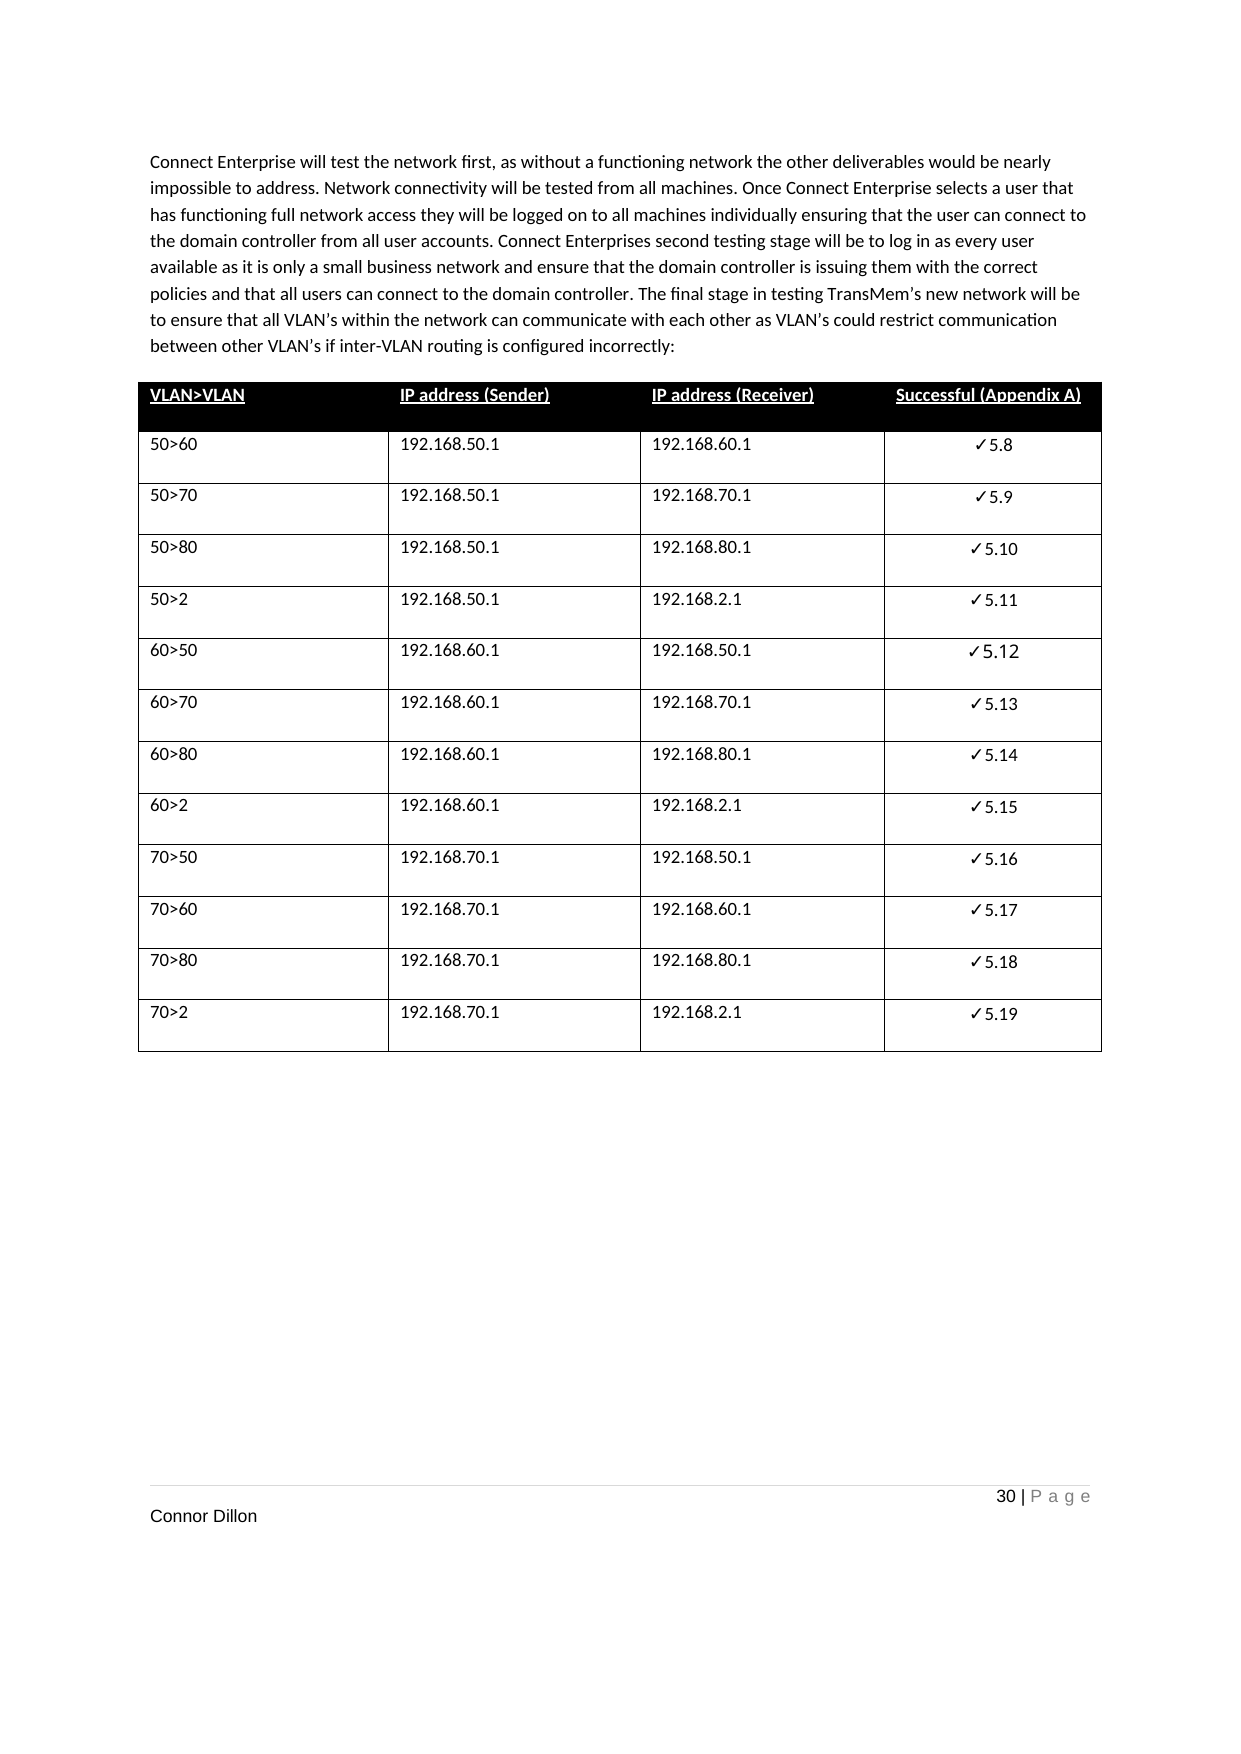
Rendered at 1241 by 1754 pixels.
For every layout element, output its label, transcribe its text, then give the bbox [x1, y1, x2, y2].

table_cell 192.168.70.1 [641, 690, 884, 741]
table_cell ✓5.15 [885, 794, 1101, 844]
table_cell 192.168.50.1 [389, 535, 640, 586]
table_cell ✓5.11 [885, 587, 1101, 637]
table_cell ✓5.8 [885, 432, 1101, 482]
table_cell 192.168.2.1 [641, 794, 884, 844]
table_cell 60>50 [139, 639, 388, 689]
table_cell 192.168.70.1 [389, 897, 640, 947]
table_cell ✓5.19 [885, 1000, 1101, 1051]
table_cell 192.168.60.1 [389, 742, 640, 792]
table_cell 70>2 [139, 1000, 388, 1051]
table_cell 192.168.70.1 [389, 845, 640, 896]
table_cell 60>2 [139, 794, 388, 844]
table_cell 192.168.50.1 [641, 639, 884, 689]
table_cell ✓5.9 [885, 484, 1101, 534]
table_cell 192.168.2.1 [641, 587, 884, 637]
table_cell 192.168.50.1 [389, 484, 640, 534]
table_cell 50>80 [139, 535, 388, 586]
table_cell 192.168.60.1 [389, 794, 640, 844]
table_header VLAN>VLAN [139, 383, 388, 431]
table_cell 192.168.60.1 [641, 432, 884, 482]
table_cell ✓5.16 [885, 845, 1101, 896]
table_cell ✓5.14 [885, 742, 1101, 792]
table_cell 70>60 [139, 897, 388, 947]
table_cell 70>80 [139, 949, 388, 999]
table_header IP address (Sender) [389, 383, 640, 431]
table_cell 50>60 [139, 432, 388, 482]
table_cell 192.168.2.1 [641, 1000, 884, 1051]
table_cell ✓5.12 [885, 639, 1101, 689]
table_cell 60>80 [139, 742, 388, 792]
table_cell ✓5.17 [885, 897, 1101, 947]
table_cell 192.168.50.1 [389, 432, 640, 482]
table_cell 60>70 [139, 690, 388, 741]
table_cell 192.168.70.1 [389, 949, 640, 999]
table_cell ✓5.18 [885, 949, 1101, 999]
table_cell 192.168.80.1 [641, 535, 884, 586]
table_header IP address (Receiver) [641, 383, 884, 431]
table_cell 192.168.50.1 [641, 845, 884, 896]
table_cell 50>70 [139, 484, 388, 534]
table_cell 192.168.70.1 [389, 1000, 640, 1051]
table_cell 70>50 [139, 845, 388, 896]
text Connect Enterprise will test the network first, as without a functioning network the other deliverables would be nearly impossible to address. Network connectivity will be tested from all machines. Once Connect Enterprise selects a user that has functioning full network access they will be logged on to all machines individually ensuring that the user can connect to the domain controller from all user accounts. Connect Enterprises second testing stage will be to log in as every user available as it is only a small business network and ensure that the domain controller is issuing them with the correct policies and that all users can connect to the domain controller. The final stage in testing TransMem’s new network will be to ensure that all VLAN’s within the network can communicate with each other as VLAN’s could restrict communication between other VLAN’s if inter-VLAN routing is configured incorrectly: [150, 150, 1090, 357]
table_cell 192.168.60.1 [641, 897, 884, 947]
table_header Successful (Appendix A) [885, 383, 1101, 431]
table_cell 192.168.80.1 [641, 949, 884, 999]
table_cell 192.168.60.1 [389, 690, 640, 741]
table_cell 192.168.60.1 [389, 639, 640, 689]
table_cell 50>2 [139, 587, 388, 637]
table_cell 192.168.70.1 [641, 484, 884, 534]
table_cell 192.168.80.1 [641, 742, 884, 792]
table_cell 192.168.50.1 [389, 587, 640, 637]
table_cell ✓5.13 [885, 690, 1101, 741]
table_cell ✓5.10 [885, 535, 1101, 586]
